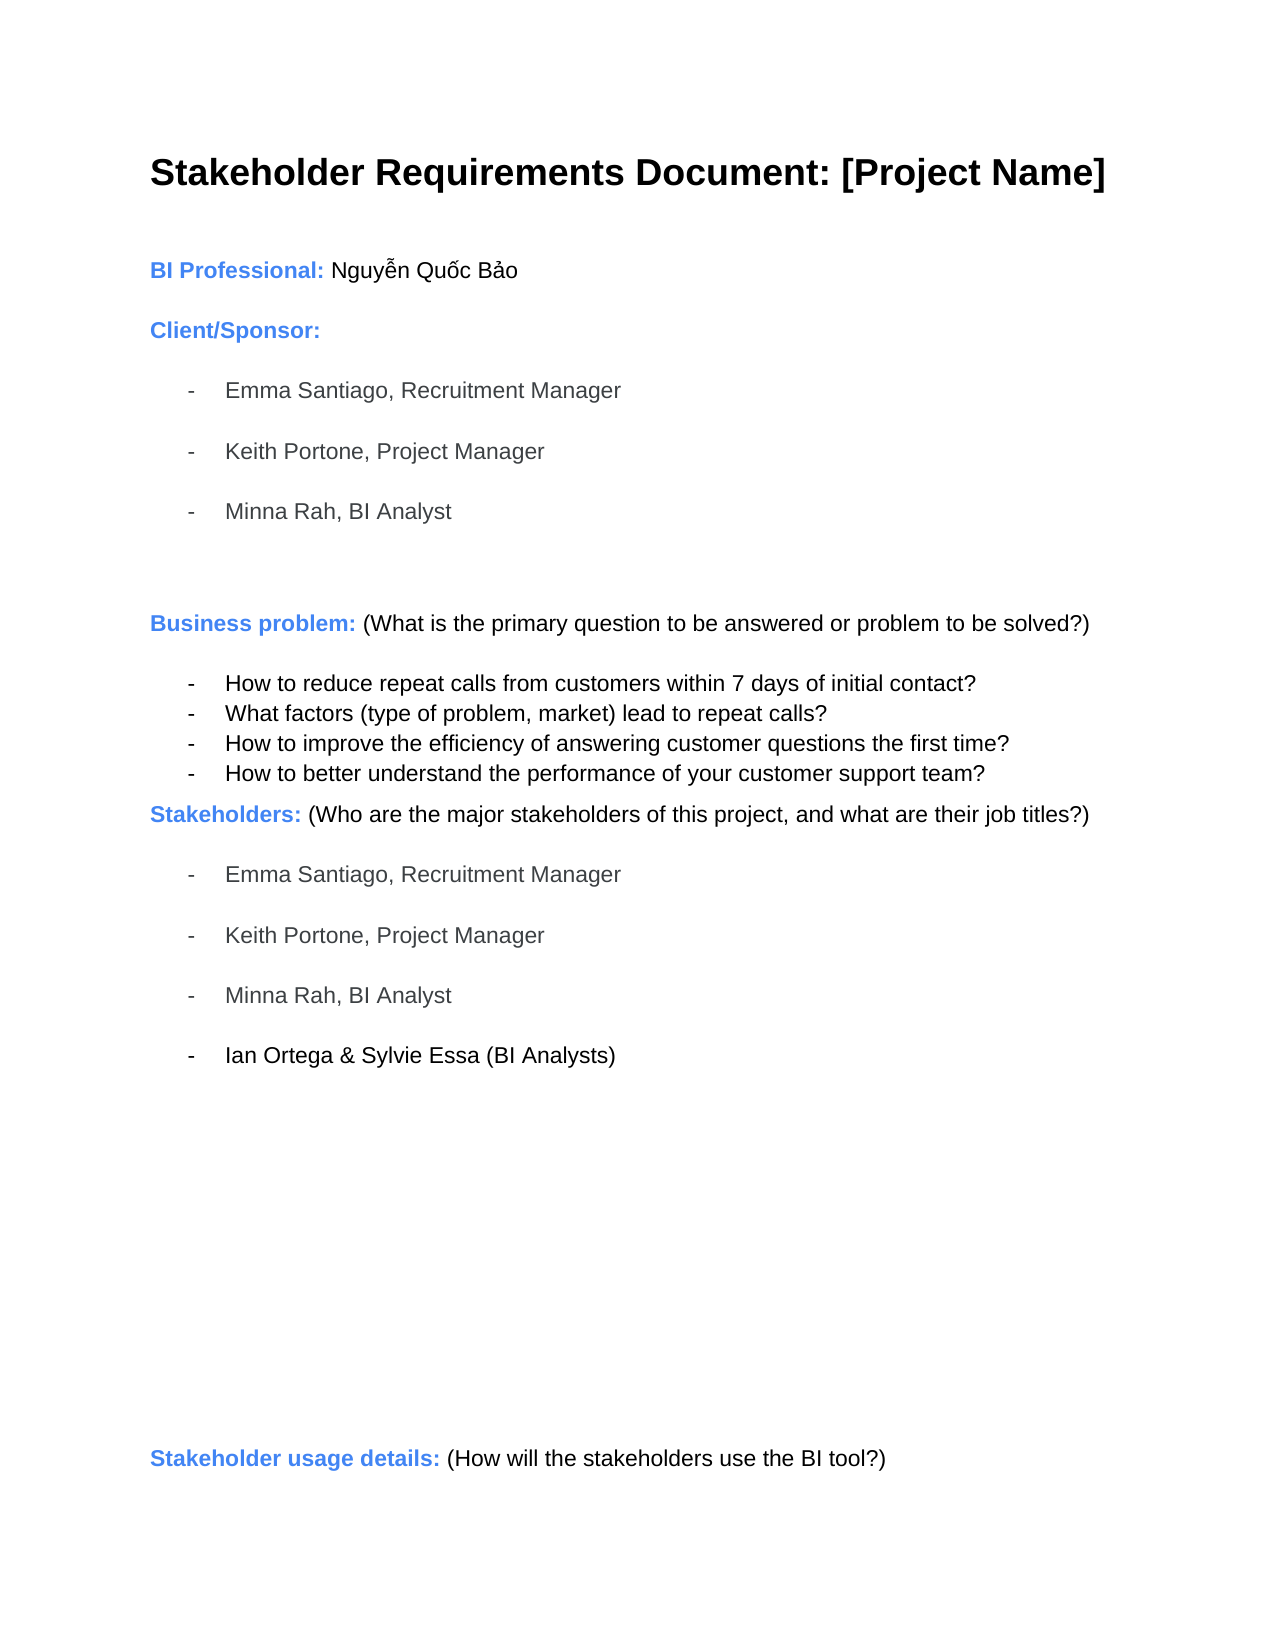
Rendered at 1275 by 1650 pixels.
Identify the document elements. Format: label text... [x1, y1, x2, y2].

subtitle Emma Santiago, Recruitment Manager [187, 861, 1125, 888]
title Stakeholder Requirements Document: [Project Name] [150, 150, 1125, 193]
list What factors (type of problem, market) lead to repeat calls? [187, 700, 1125, 726]
list How to reduce repeat calls from customers within 7 days of initial contact? [187, 670, 1125, 696]
list How to improve the efficiency of answering customer questions the first time? [187, 730, 1125, 757]
text Stakeholders: (Who are the major stakeholders of this project, and what are their job titles?) [150, 801, 1125, 827]
subtitle Client/Sponsor: [150, 317, 1125, 343]
subtitle Stakeholder usage details: (How will the stakeholders use the BI tool?) [150, 1445, 1125, 1471]
subtitle Keith Portone, Project Manager [187, 438, 1125, 464]
list How to better understand the performance of your customer support team? [187, 760, 1125, 787]
subtitle BI Professional: Nguyễn Quốc Bảo [150, 257, 1125, 283]
subtitle Emma Santiago, Recruitment Manager [187, 377, 1125, 404]
subtitle Keith Portone, Project Manager [187, 922, 1125, 948]
subtitle Minna Rah, BI Analyst [187, 498, 1125, 524]
subtitle Business problem: (What is the primary question to be answered or problem to be solved?) [150, 609, 1125, 636]
subtitle Minna Rah, BI Analyst [187, 982, 1125, 1008]
list Ian Ortega & Sylvie Essa (BI Analysts) [187, 1042, 1125, 1069]
